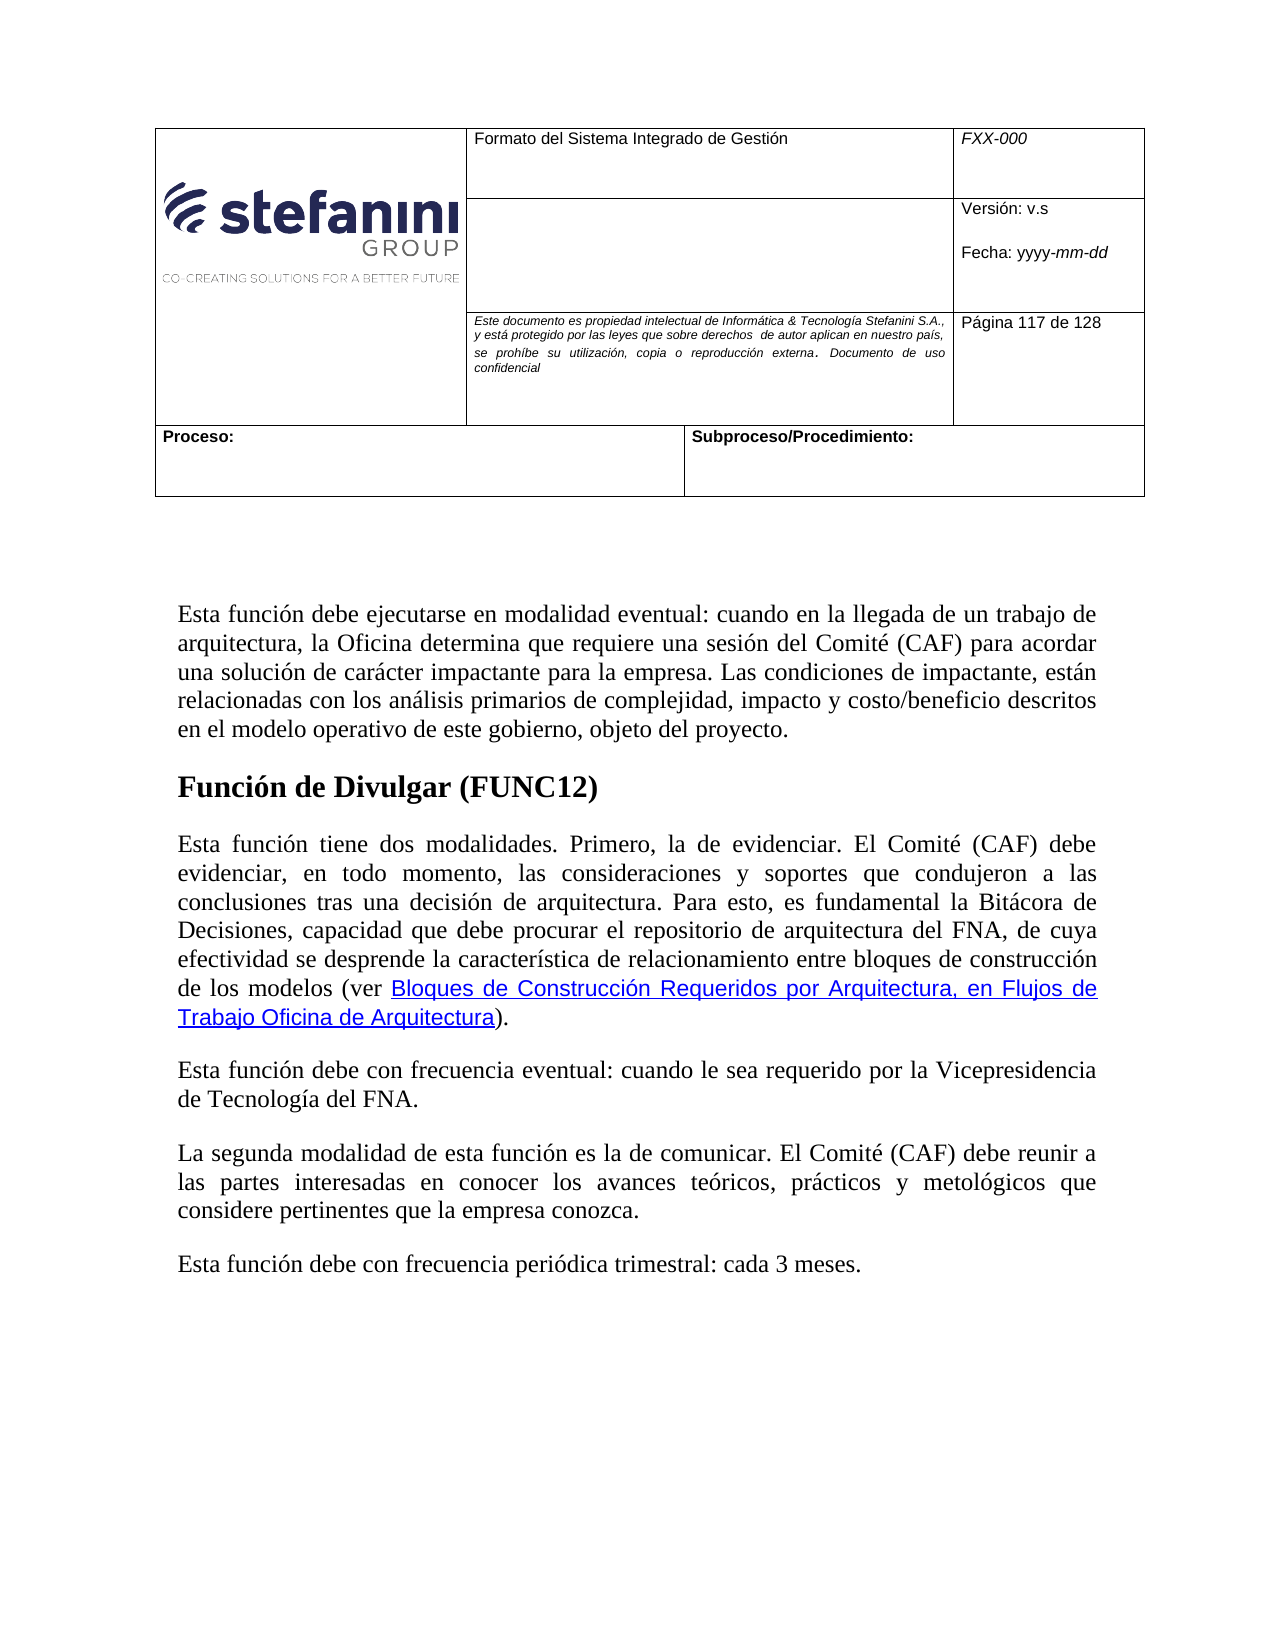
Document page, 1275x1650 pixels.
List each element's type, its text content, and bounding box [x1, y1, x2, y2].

picture [162, 182, 460, 286]
text Esta función debe con frecuencia periódica trimestral: cada 3 meses. [177, 1249, 1098, 1278]
text Esta función debe ejecutarse en modalidad eventual: cuando en la llegada de un trabajo de arquitectura, la Oficina determina que requiere una sesión del Comité (CAF) para acordar una solución de carácter impactante para la empresa. Las condiciones de impactante, están relacionadas con los análisis primarios de complejidad, impacto y costo/beneficio descritos en el modelo operativo de este gobierno, objeto del proyecto. [177, 599, 1098, 743]
text Esta función debe con frecuencia eventual: cuando le sea requerido por la Vicepresidencia de Tecnología del FNA. [177, 1055, 1098, 1113]
subtitle Función de Divulgar (FUNC12) [177, 768, 1098, 804]
text La segunda modalidad de esta función es la de comunicar. El Comité (CAF) debe reunir a las partes interesadas en conocer los avances teóricos, prácticos y metológicos que considere pertinentes que la empresa conozca. [177, 1138, 1098, 1224]
text Esta función tiene dos modalidades. Primero, la de evidenciar. El Comité (CAF) debe evidenciar, en todo momento, las consideraciones y soportes que condujeron a las conclusiones tras una decisión de arquitectura. Para esto, es fundamental la Bitácora de Decisiones, capacidad que debe procurar el repositorio de arquitectura del FNA, de cuya efectividad se desprende la característica de relacionamiento entre bloques de construcción de los modelos (ver Bloques de Construcción Requeridos por Arquitectura, en Flujos de Trabajo Oficina de Arquitectura). [177, 829, 1098, 1030]
